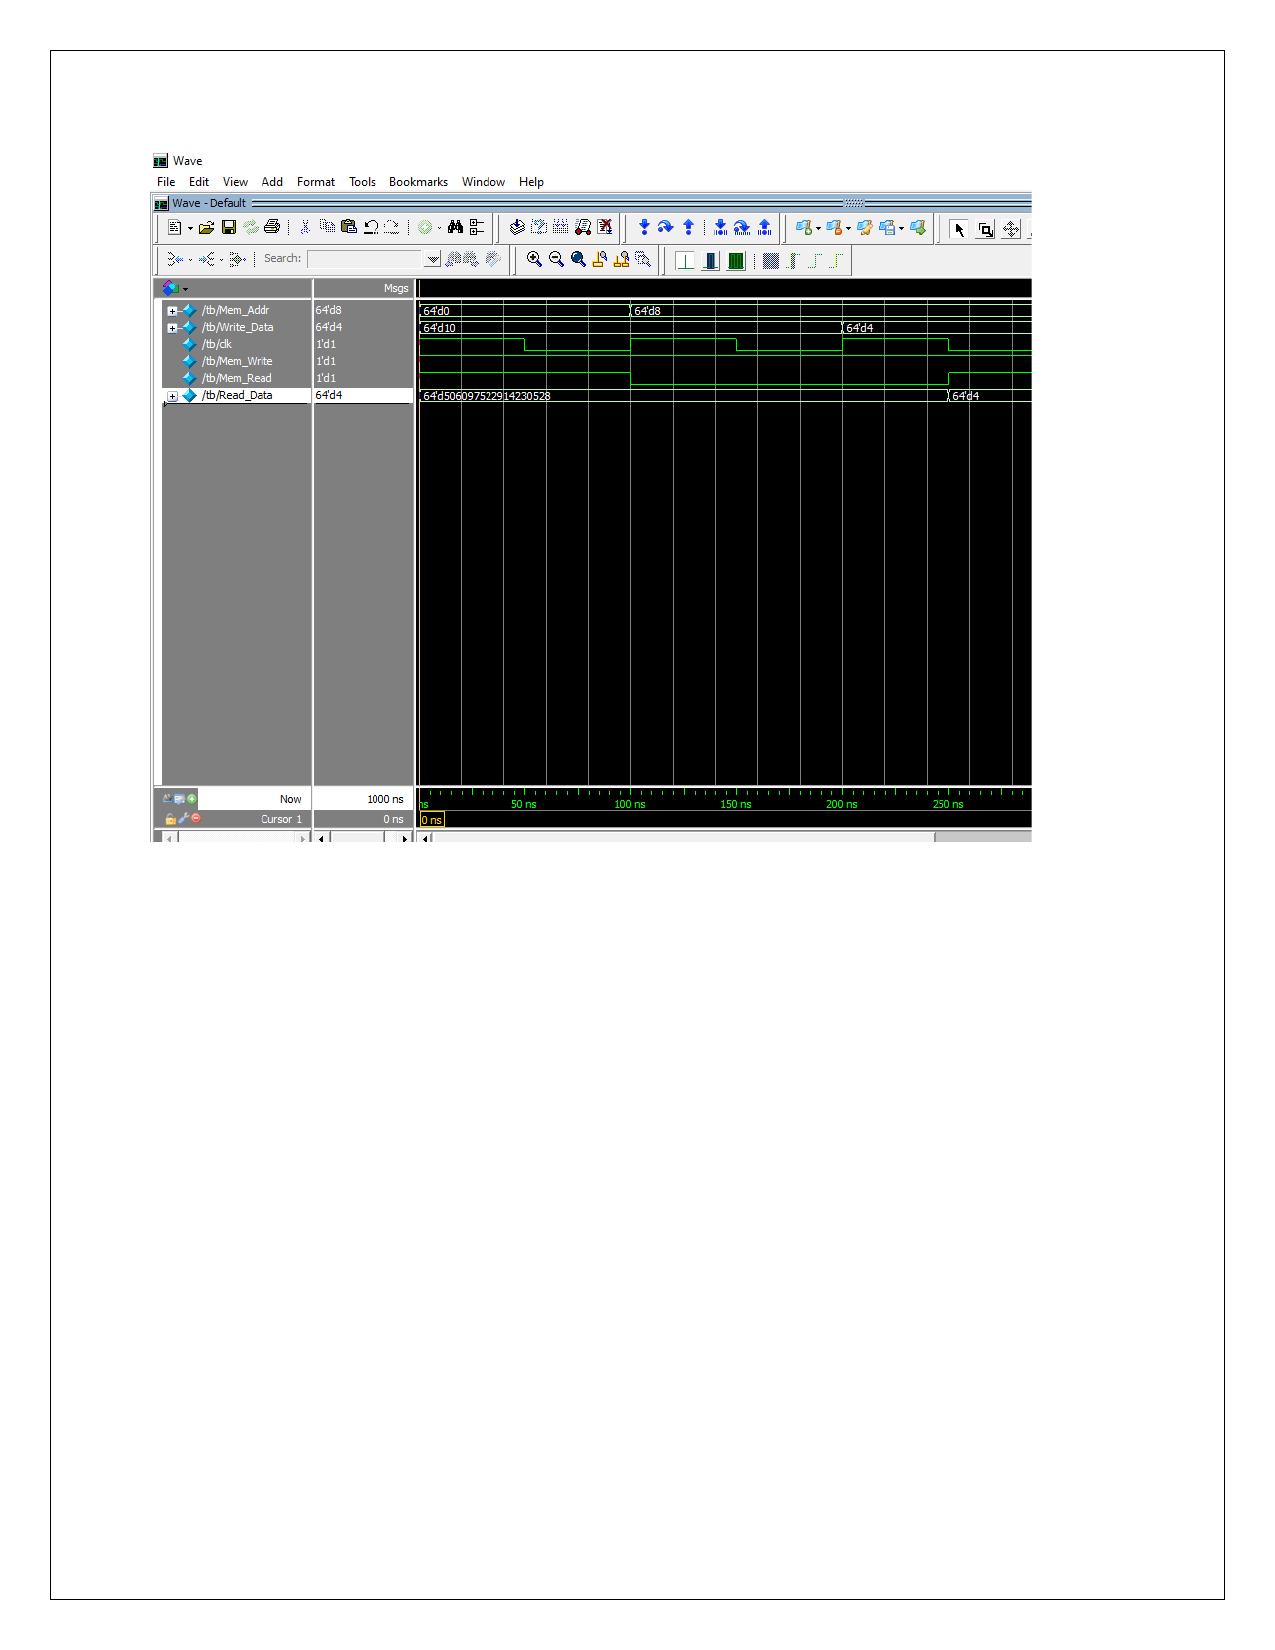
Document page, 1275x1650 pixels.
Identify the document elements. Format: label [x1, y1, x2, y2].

picture [150, 150, 1032, 842]
